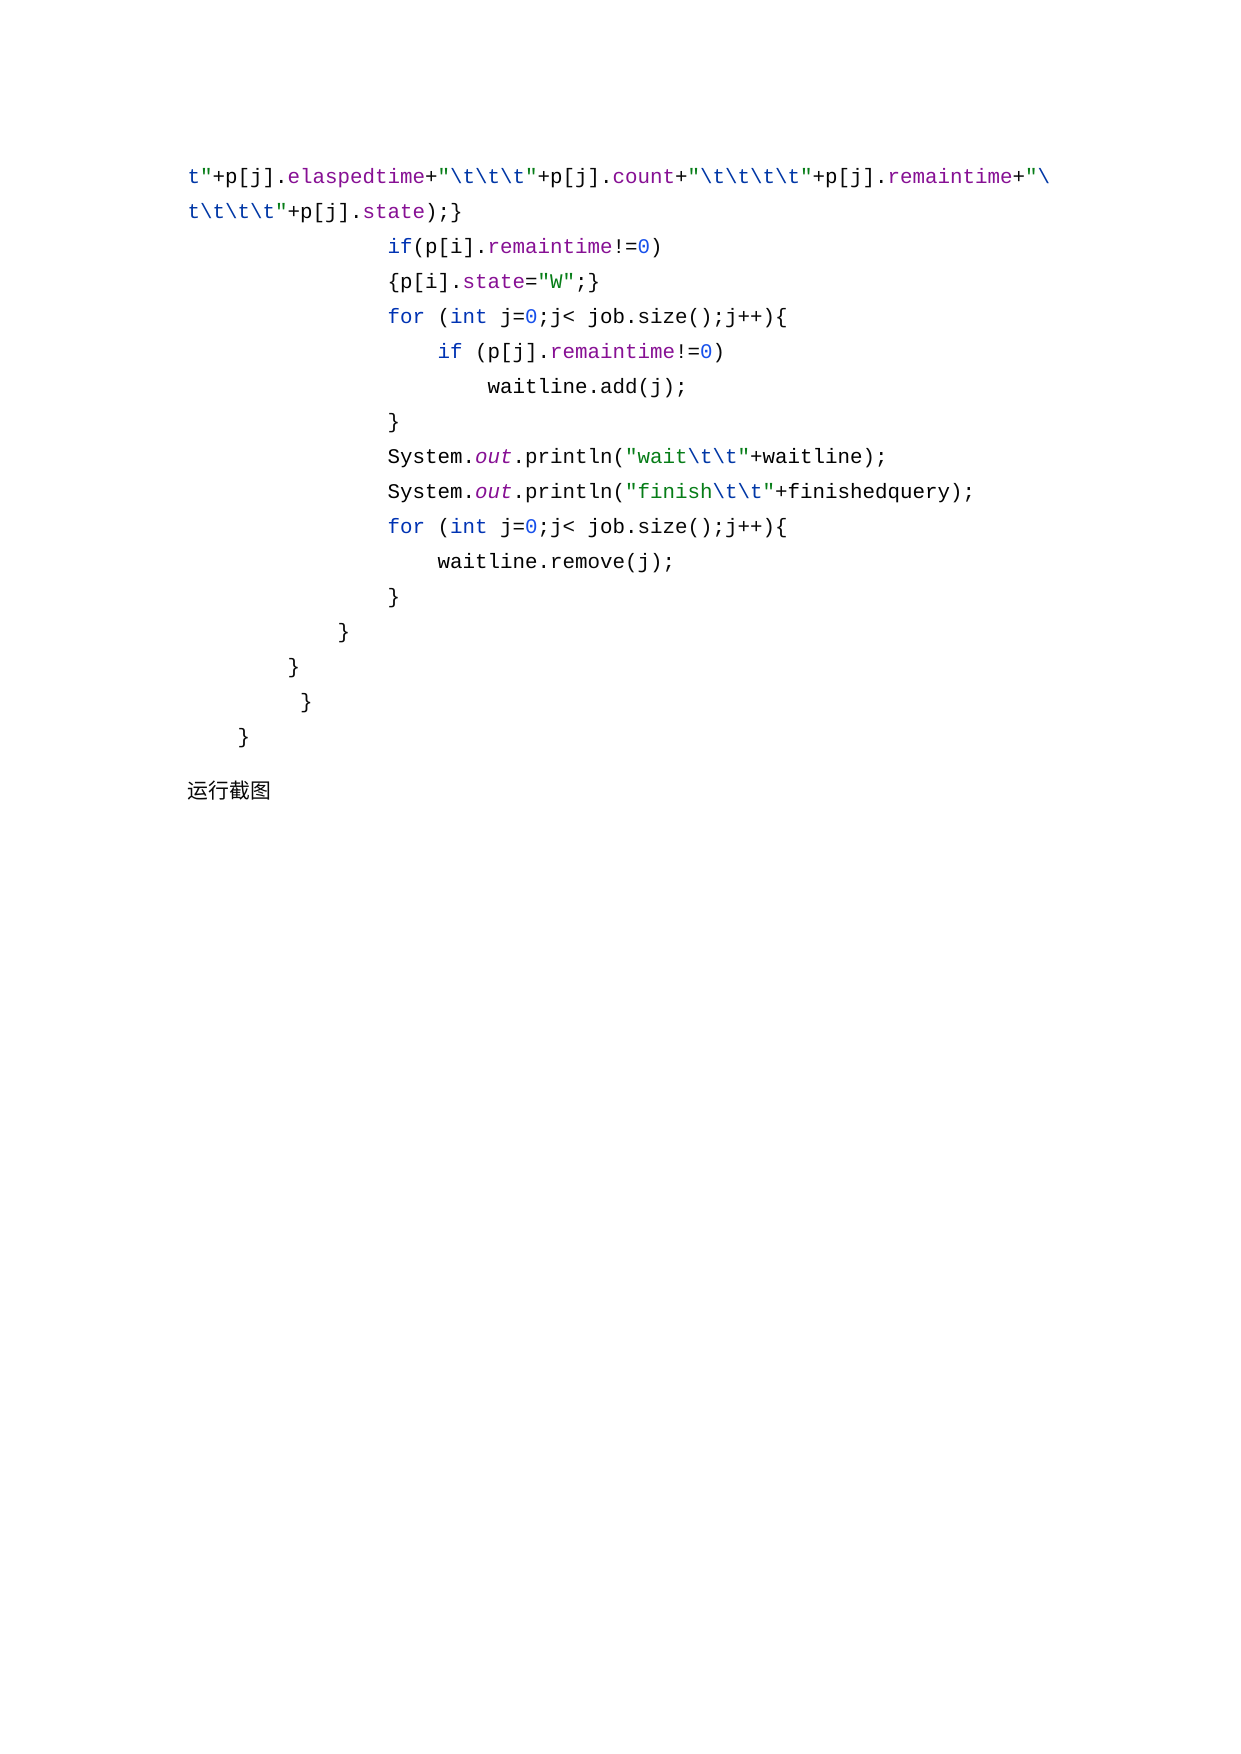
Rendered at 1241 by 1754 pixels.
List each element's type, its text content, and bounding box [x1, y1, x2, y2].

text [187, 162, 1053, 754]
text 运行截图 [187, 773, 1053, 806]
